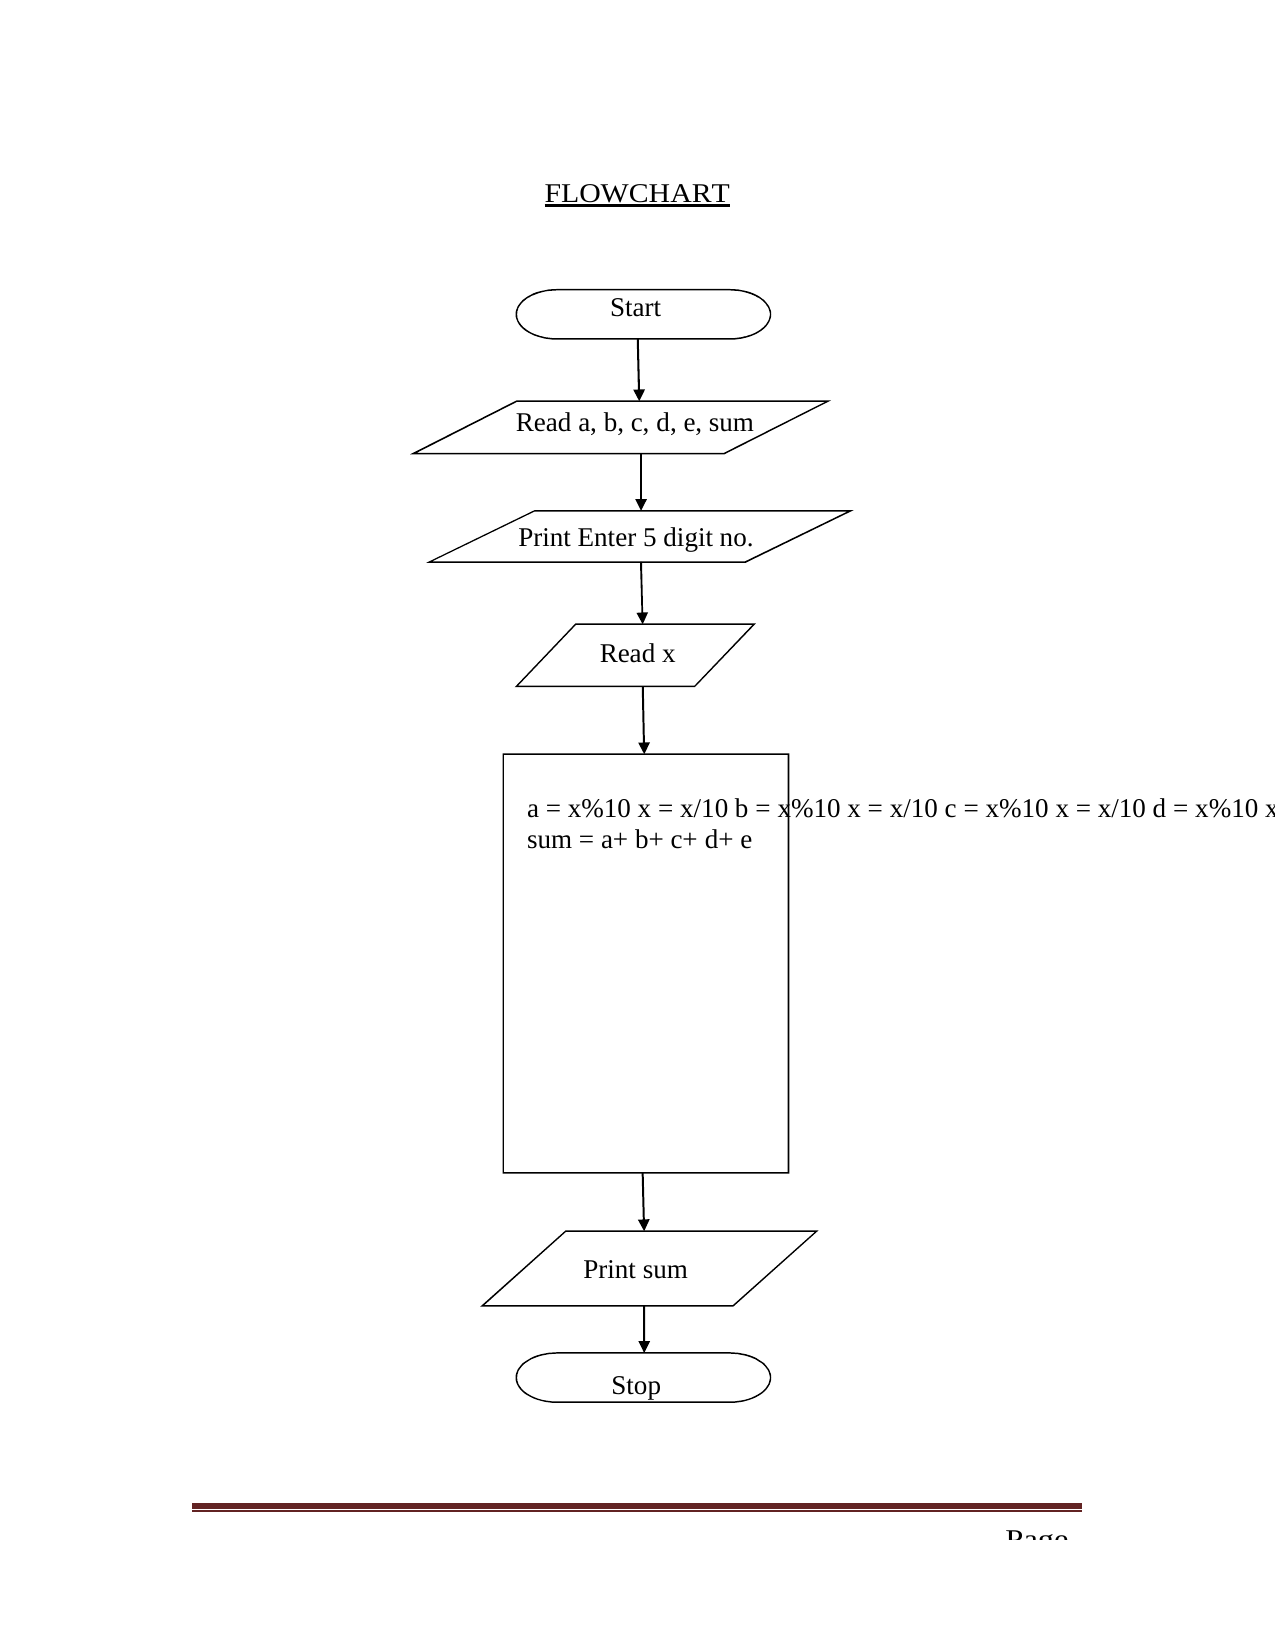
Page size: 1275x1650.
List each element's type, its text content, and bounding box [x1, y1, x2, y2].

subtitle FLOWCHART [234, 177, 1040, 208]
